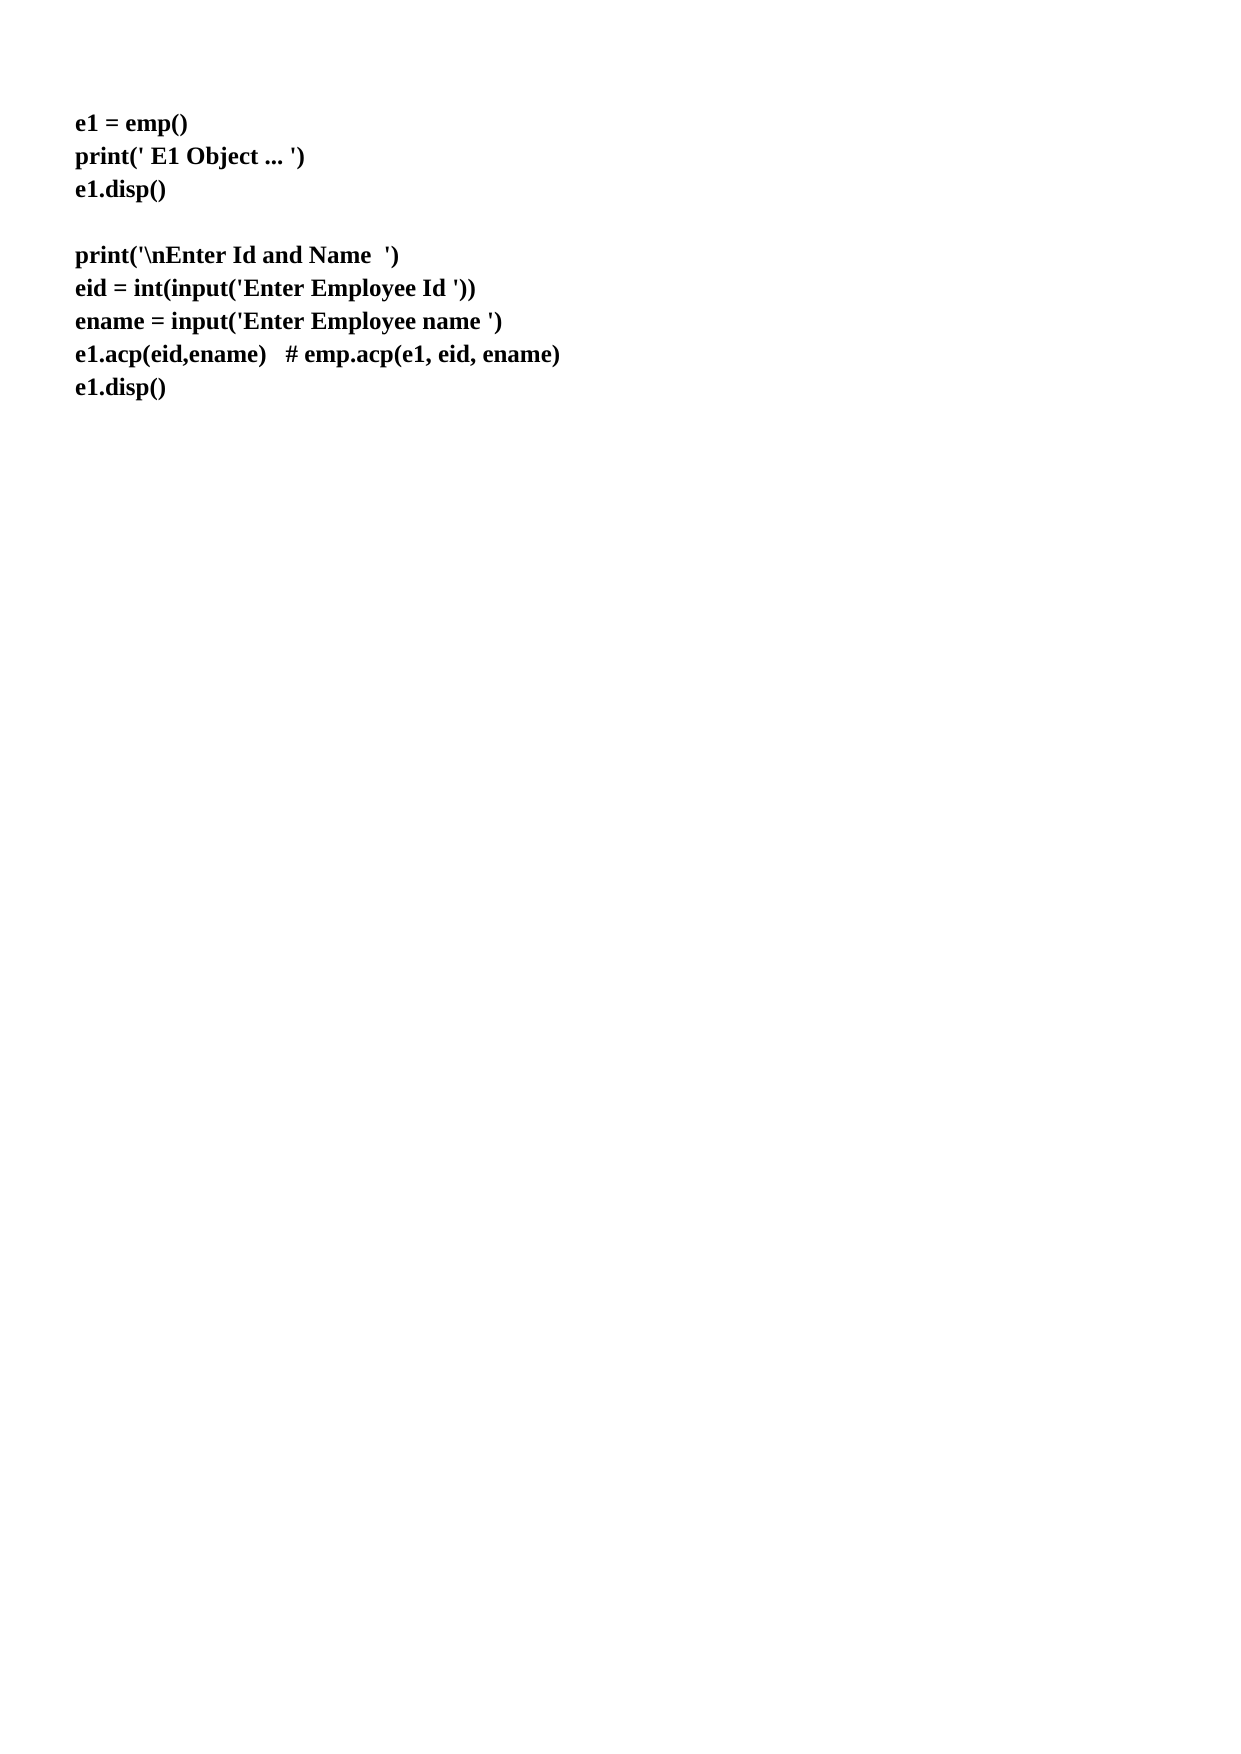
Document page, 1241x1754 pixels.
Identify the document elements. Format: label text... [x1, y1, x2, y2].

text print('\nEnter Id and Name ') [75, 240, 1165, 269]
text e1.disp() [75, 372, 1165, 401]
text eid = int(input('Enter Employee Id ')) [75, 273, 1165, 302]
text e1 = emp() [75, 108, 1165, 137]
text e1.disp() [75, 174, 1165, 203]
text ename = input('Enter Employee name ') [75, 306, 1165, 335]
text e1.acp(eid,ename) # emp.acp(e1, eid, ename) [75, 339, 1165, 368]
text print(' E1 Object ... ') [75, 141, 1165, 170]
